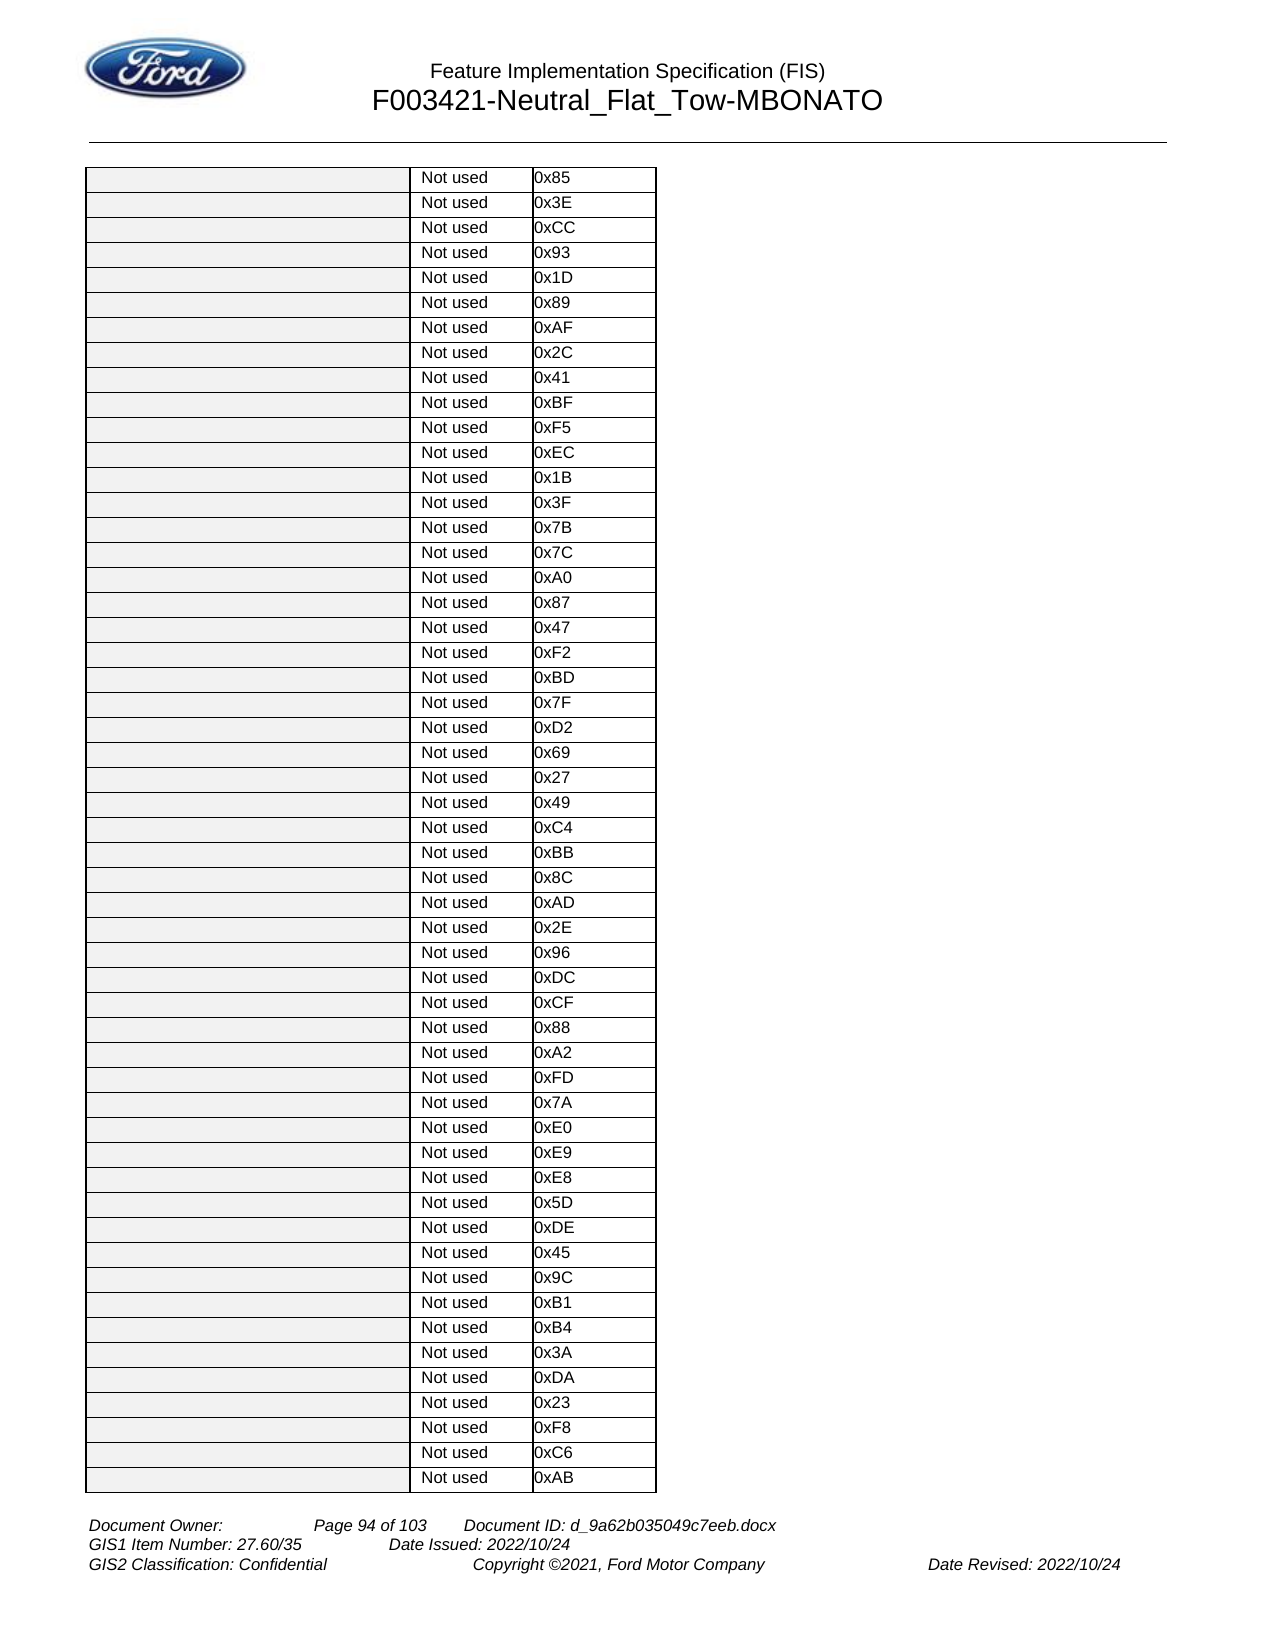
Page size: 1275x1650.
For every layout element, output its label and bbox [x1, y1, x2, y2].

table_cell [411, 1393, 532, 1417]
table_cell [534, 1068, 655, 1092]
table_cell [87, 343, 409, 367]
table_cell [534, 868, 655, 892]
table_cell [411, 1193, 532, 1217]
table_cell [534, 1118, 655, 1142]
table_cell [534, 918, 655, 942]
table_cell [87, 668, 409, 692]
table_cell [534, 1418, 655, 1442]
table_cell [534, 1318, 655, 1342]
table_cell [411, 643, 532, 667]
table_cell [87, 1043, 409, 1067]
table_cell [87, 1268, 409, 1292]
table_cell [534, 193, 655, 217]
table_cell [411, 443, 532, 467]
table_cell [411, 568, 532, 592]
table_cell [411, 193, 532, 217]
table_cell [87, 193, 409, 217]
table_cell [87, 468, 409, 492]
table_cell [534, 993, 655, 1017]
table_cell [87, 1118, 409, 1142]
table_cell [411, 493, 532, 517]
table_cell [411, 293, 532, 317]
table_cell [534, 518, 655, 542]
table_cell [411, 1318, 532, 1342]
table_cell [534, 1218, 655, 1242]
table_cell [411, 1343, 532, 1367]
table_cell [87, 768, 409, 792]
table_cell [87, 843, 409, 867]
picture [65, 18, 266, 119]
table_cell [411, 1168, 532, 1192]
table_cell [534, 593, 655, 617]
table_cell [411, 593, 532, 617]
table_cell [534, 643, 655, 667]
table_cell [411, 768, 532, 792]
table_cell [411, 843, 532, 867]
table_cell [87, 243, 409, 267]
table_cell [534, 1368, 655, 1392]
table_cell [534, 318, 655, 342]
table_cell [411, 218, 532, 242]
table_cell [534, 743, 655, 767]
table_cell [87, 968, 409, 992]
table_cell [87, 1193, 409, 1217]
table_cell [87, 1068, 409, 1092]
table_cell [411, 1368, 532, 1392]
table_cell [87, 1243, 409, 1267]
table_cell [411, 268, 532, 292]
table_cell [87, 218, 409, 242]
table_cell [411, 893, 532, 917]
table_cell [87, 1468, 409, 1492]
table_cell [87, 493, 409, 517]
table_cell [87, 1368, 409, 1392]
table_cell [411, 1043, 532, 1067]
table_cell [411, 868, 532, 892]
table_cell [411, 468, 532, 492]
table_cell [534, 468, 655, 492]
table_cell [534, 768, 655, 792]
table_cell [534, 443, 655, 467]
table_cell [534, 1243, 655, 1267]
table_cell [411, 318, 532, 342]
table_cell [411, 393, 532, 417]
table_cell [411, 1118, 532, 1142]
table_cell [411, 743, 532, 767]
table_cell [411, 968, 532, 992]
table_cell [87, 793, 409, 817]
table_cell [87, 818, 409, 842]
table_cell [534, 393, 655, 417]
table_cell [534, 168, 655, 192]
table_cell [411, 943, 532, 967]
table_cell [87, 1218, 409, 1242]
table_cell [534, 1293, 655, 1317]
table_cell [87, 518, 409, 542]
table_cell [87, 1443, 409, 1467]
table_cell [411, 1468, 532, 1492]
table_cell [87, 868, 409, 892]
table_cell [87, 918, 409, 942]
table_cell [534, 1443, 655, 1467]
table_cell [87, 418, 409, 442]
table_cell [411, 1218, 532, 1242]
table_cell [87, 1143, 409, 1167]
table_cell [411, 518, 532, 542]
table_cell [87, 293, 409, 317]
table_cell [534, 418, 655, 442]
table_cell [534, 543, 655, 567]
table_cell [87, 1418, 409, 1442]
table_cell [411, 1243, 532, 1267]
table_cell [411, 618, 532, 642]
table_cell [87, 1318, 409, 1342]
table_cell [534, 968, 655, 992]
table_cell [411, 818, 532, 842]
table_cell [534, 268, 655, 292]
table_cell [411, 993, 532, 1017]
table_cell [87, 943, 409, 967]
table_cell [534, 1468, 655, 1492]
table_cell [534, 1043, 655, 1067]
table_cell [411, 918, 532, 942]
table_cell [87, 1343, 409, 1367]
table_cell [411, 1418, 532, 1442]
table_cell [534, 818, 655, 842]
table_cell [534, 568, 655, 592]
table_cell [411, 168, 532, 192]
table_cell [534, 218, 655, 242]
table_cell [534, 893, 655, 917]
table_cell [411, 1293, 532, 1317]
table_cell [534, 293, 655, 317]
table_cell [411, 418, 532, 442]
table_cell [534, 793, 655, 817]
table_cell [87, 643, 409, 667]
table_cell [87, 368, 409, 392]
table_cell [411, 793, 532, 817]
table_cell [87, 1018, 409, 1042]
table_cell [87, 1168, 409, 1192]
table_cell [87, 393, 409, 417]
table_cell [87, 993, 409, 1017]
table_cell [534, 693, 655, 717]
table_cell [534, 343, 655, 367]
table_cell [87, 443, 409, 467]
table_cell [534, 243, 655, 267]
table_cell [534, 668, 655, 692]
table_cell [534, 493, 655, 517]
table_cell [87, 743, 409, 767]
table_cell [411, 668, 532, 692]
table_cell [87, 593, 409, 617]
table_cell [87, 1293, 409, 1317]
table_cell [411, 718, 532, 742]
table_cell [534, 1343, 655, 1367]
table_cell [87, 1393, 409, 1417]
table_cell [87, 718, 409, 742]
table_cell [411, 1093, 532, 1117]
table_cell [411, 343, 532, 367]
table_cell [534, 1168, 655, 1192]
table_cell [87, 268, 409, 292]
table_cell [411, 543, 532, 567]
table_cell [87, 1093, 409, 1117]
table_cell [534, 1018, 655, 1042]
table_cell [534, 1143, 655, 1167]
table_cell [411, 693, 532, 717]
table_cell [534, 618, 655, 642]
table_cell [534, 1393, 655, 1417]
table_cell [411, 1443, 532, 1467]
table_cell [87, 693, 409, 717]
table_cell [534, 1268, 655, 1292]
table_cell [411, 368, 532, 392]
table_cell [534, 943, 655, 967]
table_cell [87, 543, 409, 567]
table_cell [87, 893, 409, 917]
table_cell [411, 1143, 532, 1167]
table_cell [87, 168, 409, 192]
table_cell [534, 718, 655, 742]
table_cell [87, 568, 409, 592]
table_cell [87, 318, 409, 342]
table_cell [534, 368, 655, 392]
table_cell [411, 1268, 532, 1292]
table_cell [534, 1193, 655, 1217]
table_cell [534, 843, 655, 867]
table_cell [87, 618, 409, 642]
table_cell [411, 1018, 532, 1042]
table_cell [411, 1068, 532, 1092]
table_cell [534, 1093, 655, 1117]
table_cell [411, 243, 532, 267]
